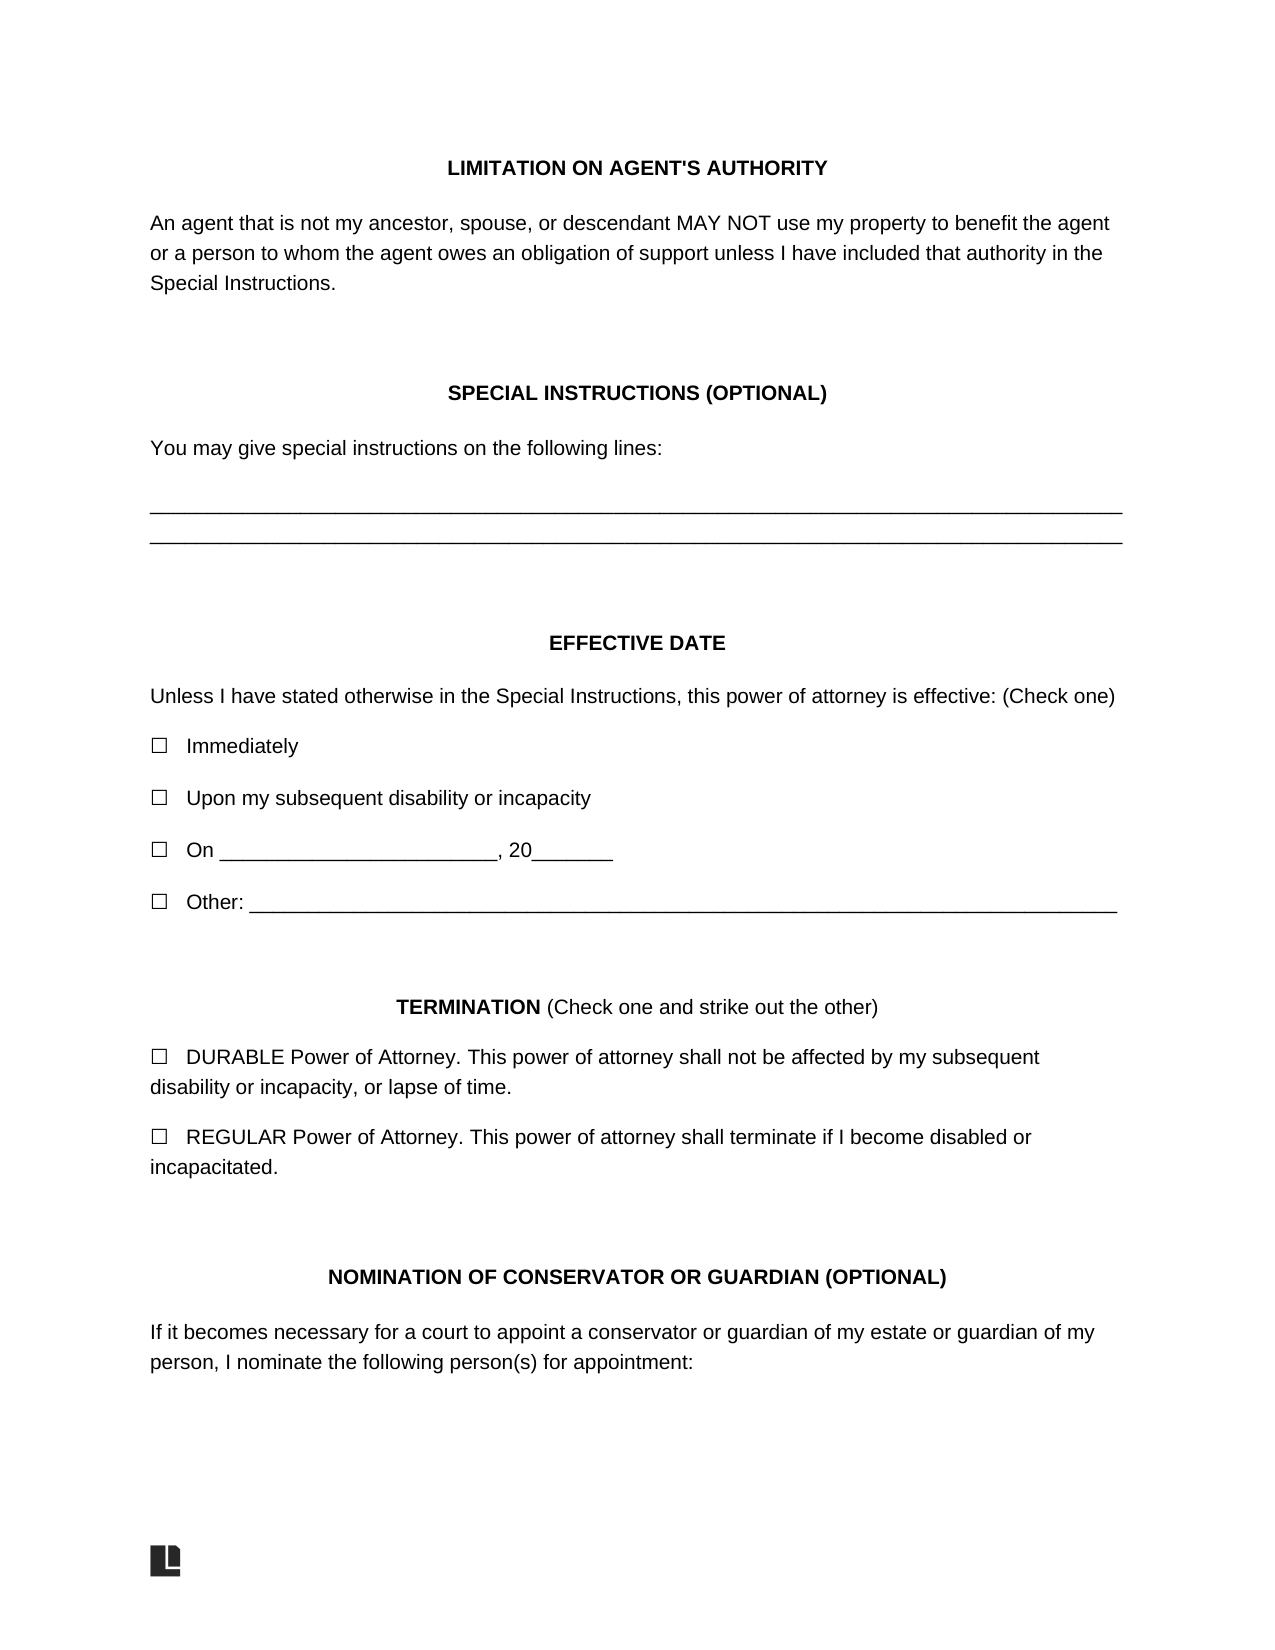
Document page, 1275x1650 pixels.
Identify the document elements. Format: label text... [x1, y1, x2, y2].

text REGULAR Power of Attorney. This power of attorney shall terminate if I become disabled or incapacitated. [150, 1122, 1125, 1179]
picture [150, 1545, 181, 1577]
text Unless I have stated otherwise in the Special Instructions, this power of attorney is effective: (Check one) [150, 680, 1125, 708]
text TERMINATION (Check one and strike out the other) [150, 991, 1125, 1019]
text An agent that is not my ancestor, spouse, or descendant MAY NOT use my property to benefit the agent or a person to whom the agent owes an obligation of support unless I have included that authority in the Special Instructions. [150, 205, 1125, 295]
text NOMINATION OF CONSERVATOR OR GUARDIAN (OPTIONAL) [150, 1259, 1125, 1289]
text LIMITATION ON AGENT'S AUTHORITY [150, 150, 1125, 180]
text If it becomes necessary for a court to appoint a conservator or guardian of my estate or guardian of my person, I nominate the following person(s) for appointment: [150, 1314, 1125, 1374]
text SPECIAL INSTRUCTIONS (OPTIONAL) [150, 375, 1125, 405]
text DURABLE Power of Attorney. This power of attorney shall not be affected by my subsequent disability or incapacity, or lapse of time. [150, 1042, 1125, 1099]
text EFFECTIVE DATE [150, 625, 1125, 655]
text Immediately [150, 732, 1125, 760]
text Other: ___________________________________________________________________________ [150, 887, 1125, 916]
text You may give special instructions on the following lines: [150, 430, 1125, 460]
text On ________________________, 20_______ [150, 835, 1125, 864]
text ____________________________________________________________________________________ ____________________________________________________________________________________ [150, 485, 1125, 545]
text Upon my subsequent disability or incapacity [150, 783, 1125, 812]
